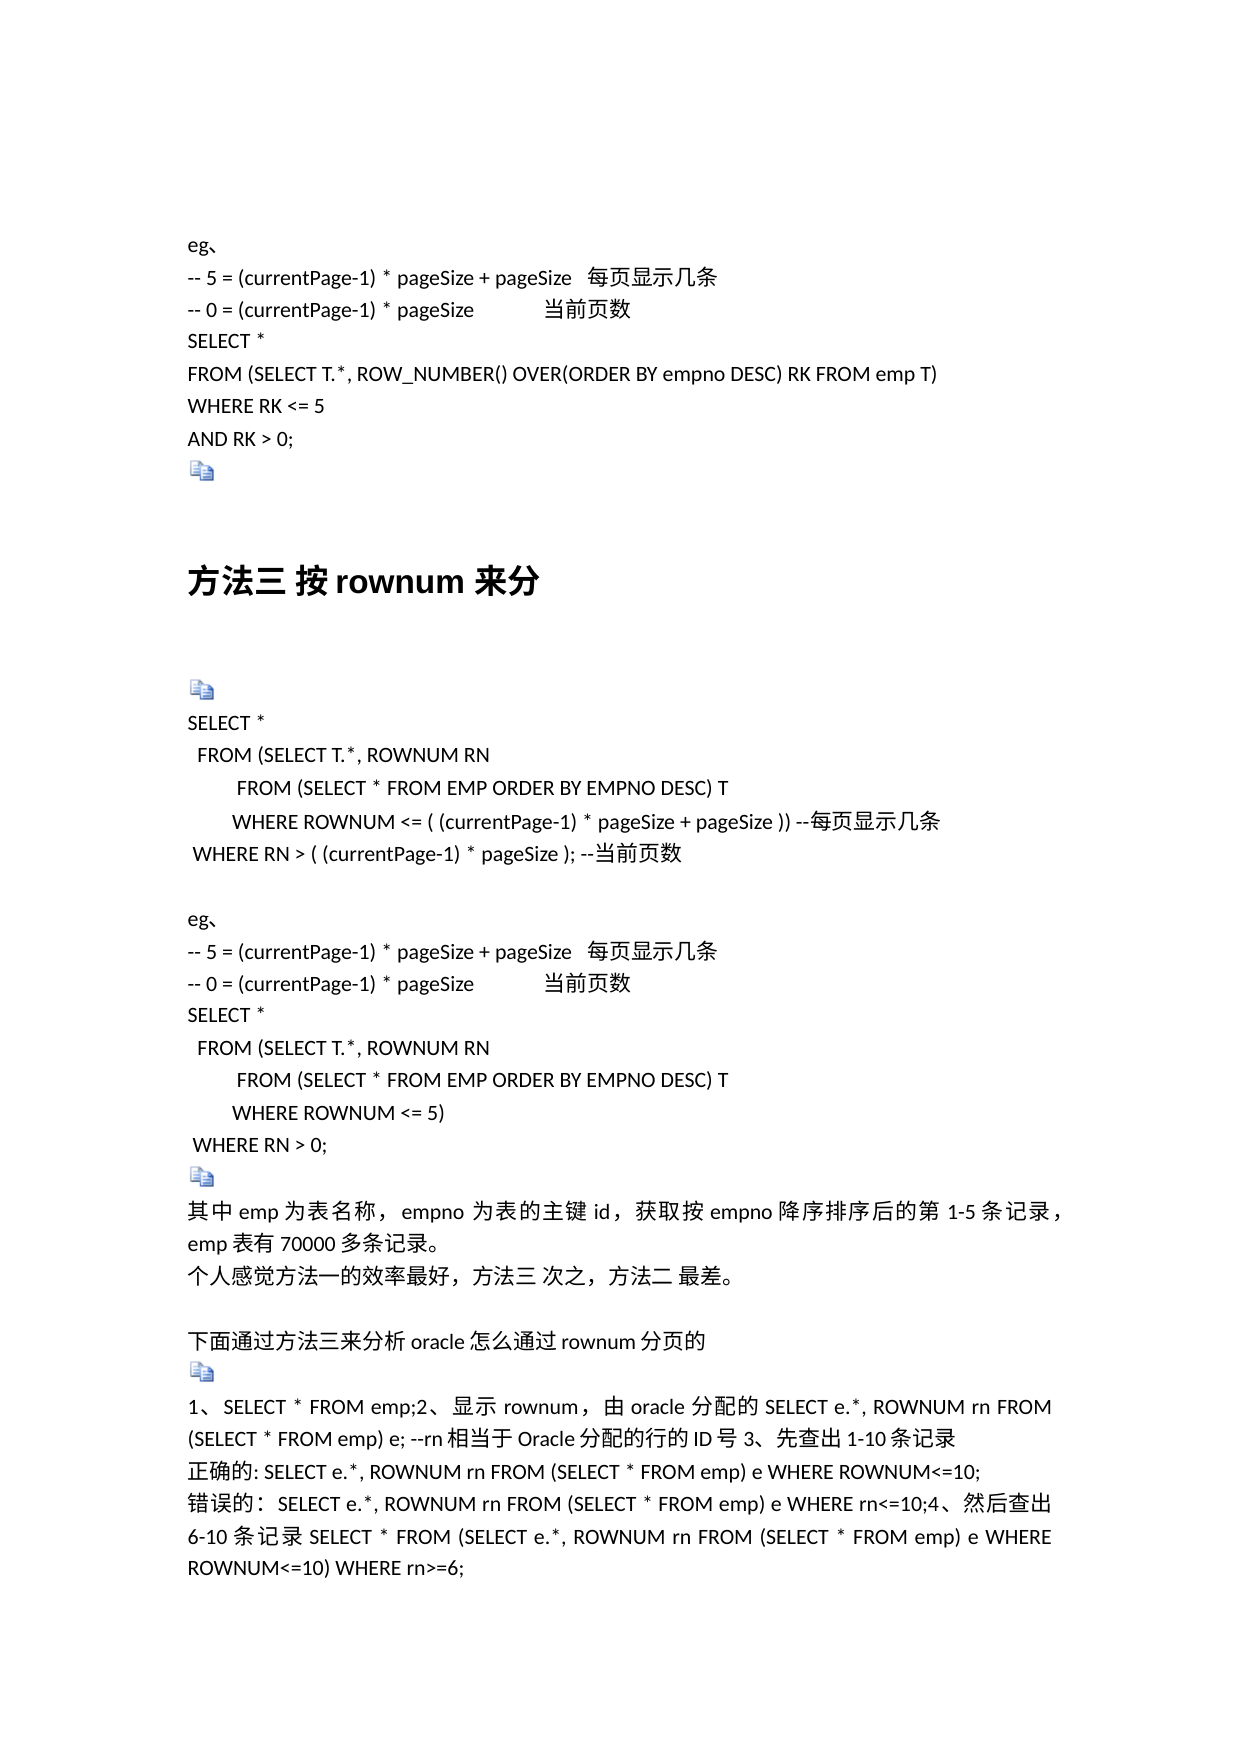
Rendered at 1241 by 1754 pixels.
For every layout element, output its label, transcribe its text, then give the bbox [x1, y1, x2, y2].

subtitle 方法三 按rownum 来分 [187, 547, 1053, 612]
text 下面通过方法三来分析oracle怎么通过rownum分页的 [187, 1323, 1053, 1356]
picture [187, 673, 219, 705]
text 其中emp为表名称，empno 为表的主键id，获取按empno降序排序后的第1-5条记录，emp表有70000 多条记录。 个人感觉方法一的效率最好，方法三 次之，方法二 最差。 [187, 1193, 1053, 1291]
picture [187, 454, 219, 486]
picture [187, 1160, 219, 1192]
text 1、SELECT * FROM emp;2、显示rownum，由oracle分配的SELECT e.*, ROWNUM rn FROM (SELECT * FROM emp) e; --rn相当于Oracle分配的行的ID号 3、先查出1-10条记录 [187, 1388, 1053, 1453]
text 正确的: SELECT e.*, ROWNUM rn FROM (SELECT * FROM emp) e WHERE ROWNUM<=10; [187, 1453, 1053, 1486]
picture [187, 1355, 219, 1387]
text eg、 -- 5 = (currentPage-1) * pageSize + pageSize 每页显示几条 -- 0 = (currentPage-1) * pageSize 当前页数 SELECT * FROM (SELECT T.*, ROW_NUMBER() OVER(ORDER BY empno DESC) RK FROM emp T) WHERE RK <= 5 AND RK > 0; [187, 162, 1053, 454]
text 错误的：SELECT e.*, ROWNUM rn FROM (SELECT * FROM emp) e WHERE rn<=10;4、然后查出6-10条记录SELECT * FROM (SELECT e.*, ROWNUM rn FROM (SELECT * FROM emp) e WHERE ROWNUM<=10) WHERE rn>=6; [187, 1486, 1053, 1583]
text SELECT * FROM (SELECT T.*, ROWNUM RN FROM (SELECT * FROM EMP ORDER BY EMPNO DESC) T WHERE ROWNUM <= ( (currentPage-1) * pageSize + pageSize )) --每页显示几条 WHERE RN > ( (currentPage-1) * pageSize ); --当前页数 eg、 -- 5 = (currentPage-1) * pageSize + pageSize 每页显示几条 -- 0 = (currentPage-1) * pageSize 当前页数 SELECT * FROM (SELECT T.*, ROWNUM RN FROM (SELECT * FROM EMP ORDER BY EMPNO DESC) T WHERE ROWNUM <= 5) WHERE RN > 0; [187, 706, 1053, 1161]
